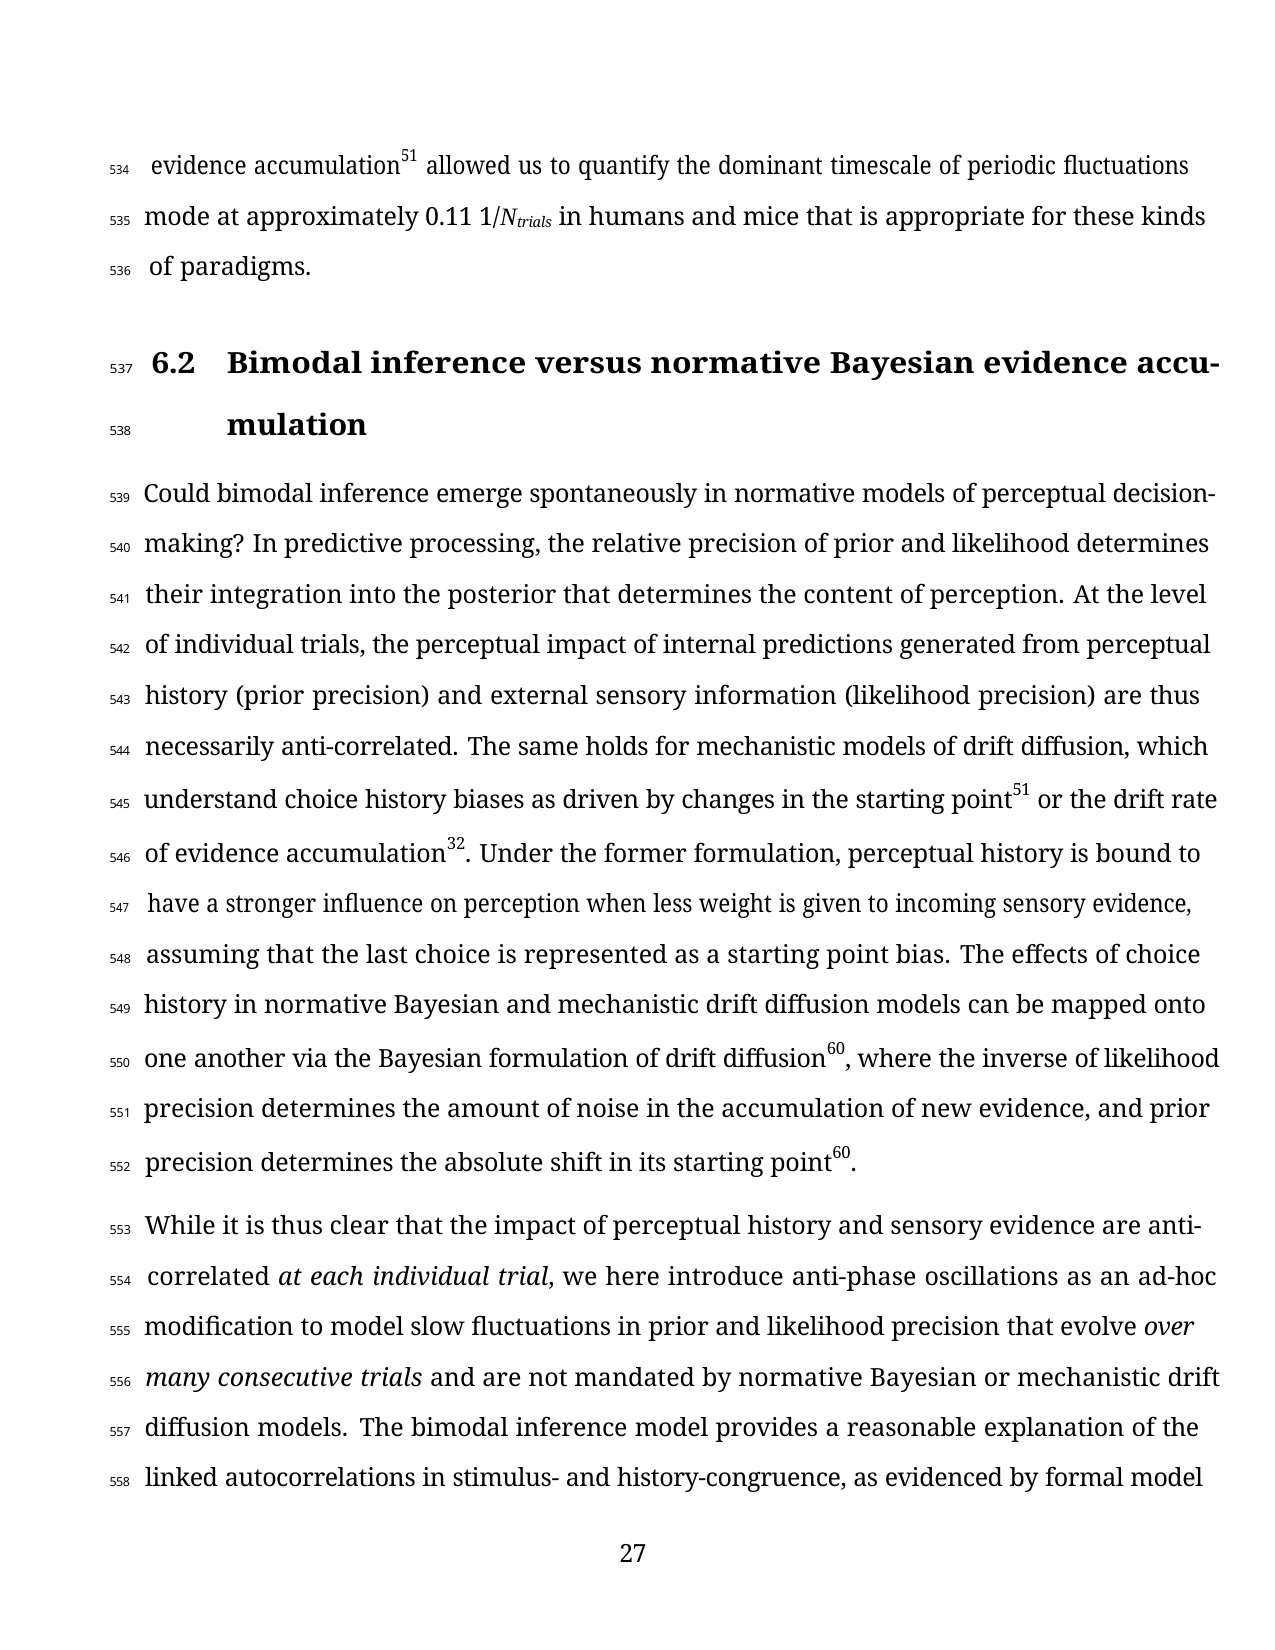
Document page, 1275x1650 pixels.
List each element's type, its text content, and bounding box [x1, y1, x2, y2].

text 542 of individual trials, the perceptual impact of internal predictions generated from perceptual [109, 627, 1256, 661]
text 546 of evidence accumulation32. Under the former formulation, perceptual history is bound to [109, 832, 1256, 869]
text 535 mode at approximately 0.11 1/Ntrials in humans and mice that is appropriate for these kinds [109, 198, 1256, 232]
text 536 of paradigms. [109, 249, 1256, 283]
text 549 history in normative Bayesian and mechanistic drift diffusion models can be mapped onto [109, 987, 1256, 1021]
text 547 have a stronger influence on perception when less weight is given to incoming sensory evidence, [109, 886, 1256, 920]
text 556 many consecutive trials and are not mandated by normative Bayesian or mechanistic drift [109, 1359, 1256, 1393]
text 554 correlated at each individual trial, we here introduce anti-phase oscillations as an ad-hoc [109, 1258, 1256, 1292]
text 538 mulation [109, 405, 1256, 444]
text 545 understand choice history biases as driven by changes in the starting point51 or the drift rate [109, 778, 1256, 816]
text 555 modification to model slow fluctuations in prior and likelihood precision that evolve over [109, 1309, 1256, 1343]
text 558 linked autocorrelations in stimulus- and history-congruence, as evidenced by formal model [109, 1460, 1256, 1494]
subtitle 537 6.2 Bimodal inference versus normative Bayesian evidence accu- [109, 342, 1256, 382]
text 534 evidence accumulation51 allowed us to quantify the dominant timescale of periodic fluctuations [109, 144, 1256, 182]
text 540 making? In predictive processing, the relative precision of prior and likelihood determines [109, 526, 1256, 560]
text 553 While it is thus clear that the impact of perceptual history and sensory evidence are anti- [109, 1208, 1256, 1242]
text 557 diffusion models. The bimodal inference model provides a reasonable explanation of the [109, 1410, 1256, 1444]
text 551 precision determines the amount of noise in the accumulation of new evidence, and prior [109, 1091, 1256, 1125]
text 552 precision determines the absolute shift in its starting point60. [109, 1141, 1256, 1179]
text 548 assuming that the last choice is represented as a starting point bias. The effects of choice [109, 936, 1256, 970]
text 541 their integration into the posterior that determines the content of perception. At the level [109, 577, 1256, 611]
text 543 history (prior precision) and external sensory information (likelihood precision) are thus [109, 678, 1256, 712]
text 539 Could bimodal inference emerge spontaneously in normative models of perceptual decision- [109, 476, 1256, 510]
text 544 necessarily anti-correlated. The same holds for mechanistic models of drift diffusion, which [109, 728, 1256, 762]
text 550 one another via the Bayesian formulation of drift diffusion60, where the inverse of likelihood [109, 1037, 1256, 1074]
